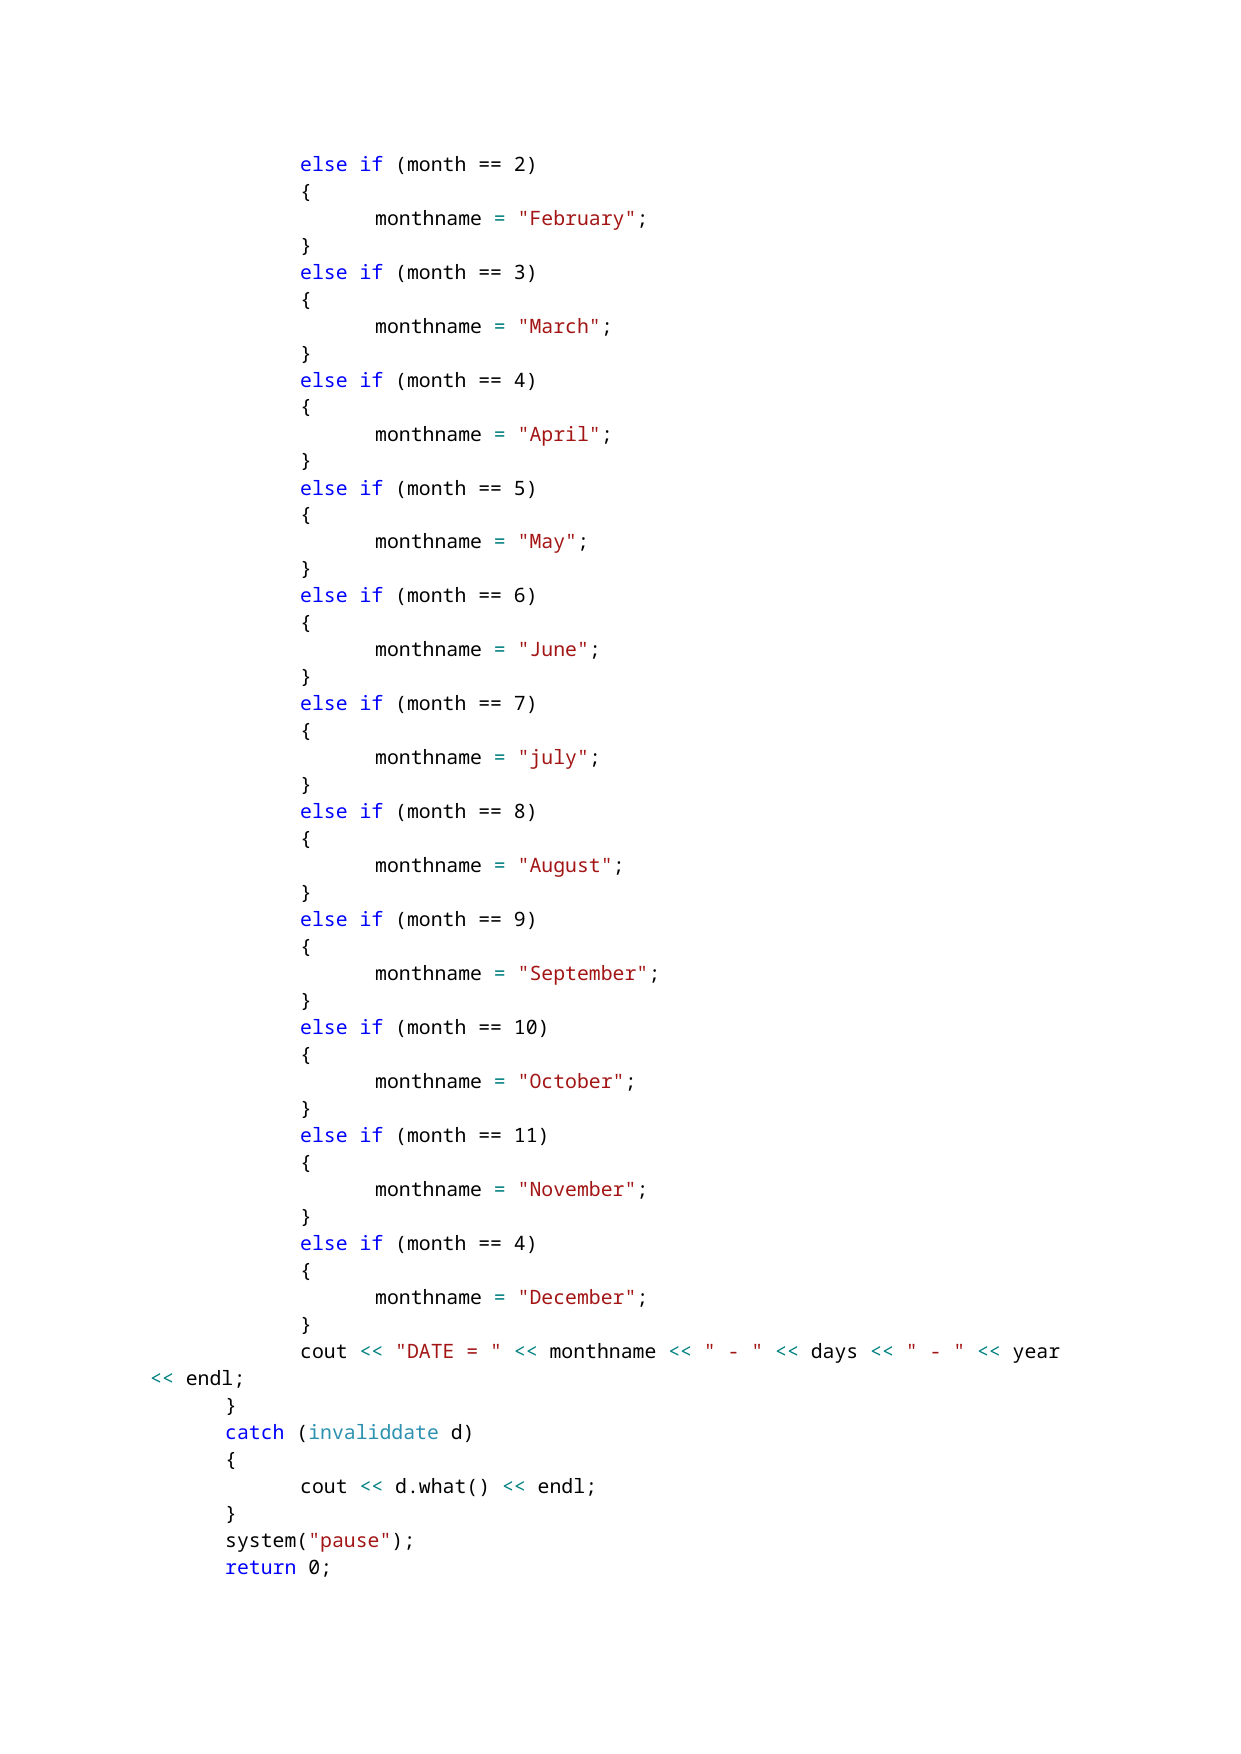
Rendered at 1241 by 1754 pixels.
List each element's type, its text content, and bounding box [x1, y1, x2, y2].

text { [150, 609, 1090, 636]
text } [150, 986, 1090, 1013]
text system("pause"); [150, 1526, 1090, 1553]
text monthname = "April"; [150, 420, 1090, 447]
text } [150, 339, 1090, 366]
text cout << d.what() << endl; [150, 1472, 1090, 1499]
text else if (month == 9) [150, 905, 1090, 932]
text { [150, 824, 1090, 851]
text monthname = "March"; [150, 312, 1090, 339]
text monthname = "November"; [150, 1175, 1090, 1202]
text } [150, 878, 1090, 905]
text return 0; [150, 1553, 1090, 1580]
text monthname = "February"; [150, 204, 1090, 231]
text } [150, 1310, 1090, 1337]
text } [150, 1499, 1090, 1526]
text monthname = "May"; [150, 528, 1090, 555]
text monthname = "September"; [150, 959, 1090, 986]
text else if (month == 6) [150, 582, 1090, 609]
text { [150, 1256, 1090, 1283]
text { [150, 177, 1090, 204]
text monthname = "july"; [150, 743, 1090, 771]
text } [150, 555, 1090, 582]
text monthname = "August"; [150, 851, 1090, 878]
text else if (month == 8) [150, 797, 1090, 824]
text { [150, 1040, 1090, 1067]
text monthname = "June"; [150, 636, 1090, 663]
text { [150, 285, 1090, 312]
text } [150, 663, 1090, 689]
text { [150, 1148, 1090, 1175]
text } [150, 1202, 1090, 1229]
text cout << "DATE = " << monthname << " - " << days << " - " << year << endl; [150, 1337, 1090, 1391]
text { [150, 932, 1090, 959]
text else if (month == 4) [150, 366, 1090, 393]
text } [150, 231, 1090, 258]
text } [150, 771, 1090, 797]
text { [150, 717, 1090, 743]
text monthname = "December"; [150, 1283, 1090, 1310]
text else if (month == 5) [150, 474, 1090, 501]
text monthname = "October"; [150, 1067, 1090, 1094]
text { [150, 393, 1090, 420]
text else if (month == 2) [150, 150, 1090, 177]
text else if (month == 4) [150, 1229, 1090, 1256]
text else if (month == 10) [150, 1013, 1090, 1040]
text else if (month == 3) [150, 258, 1090, 285]
text { [150, 1445, 1090, 1472]
text else if (month == 11) [150, 1121, 1090, 1148]
text } [150, 447, 1090, 474]
text { [150, 501, 1090, 528]
text else if (month == 7) [150, 689, 1090, 717]
text } [150, 1391, 1090, 1418]
text } [150, 1094, 1090, 1121]
text catch (invaliddate d) [150, 1418, 1090, 1445]
